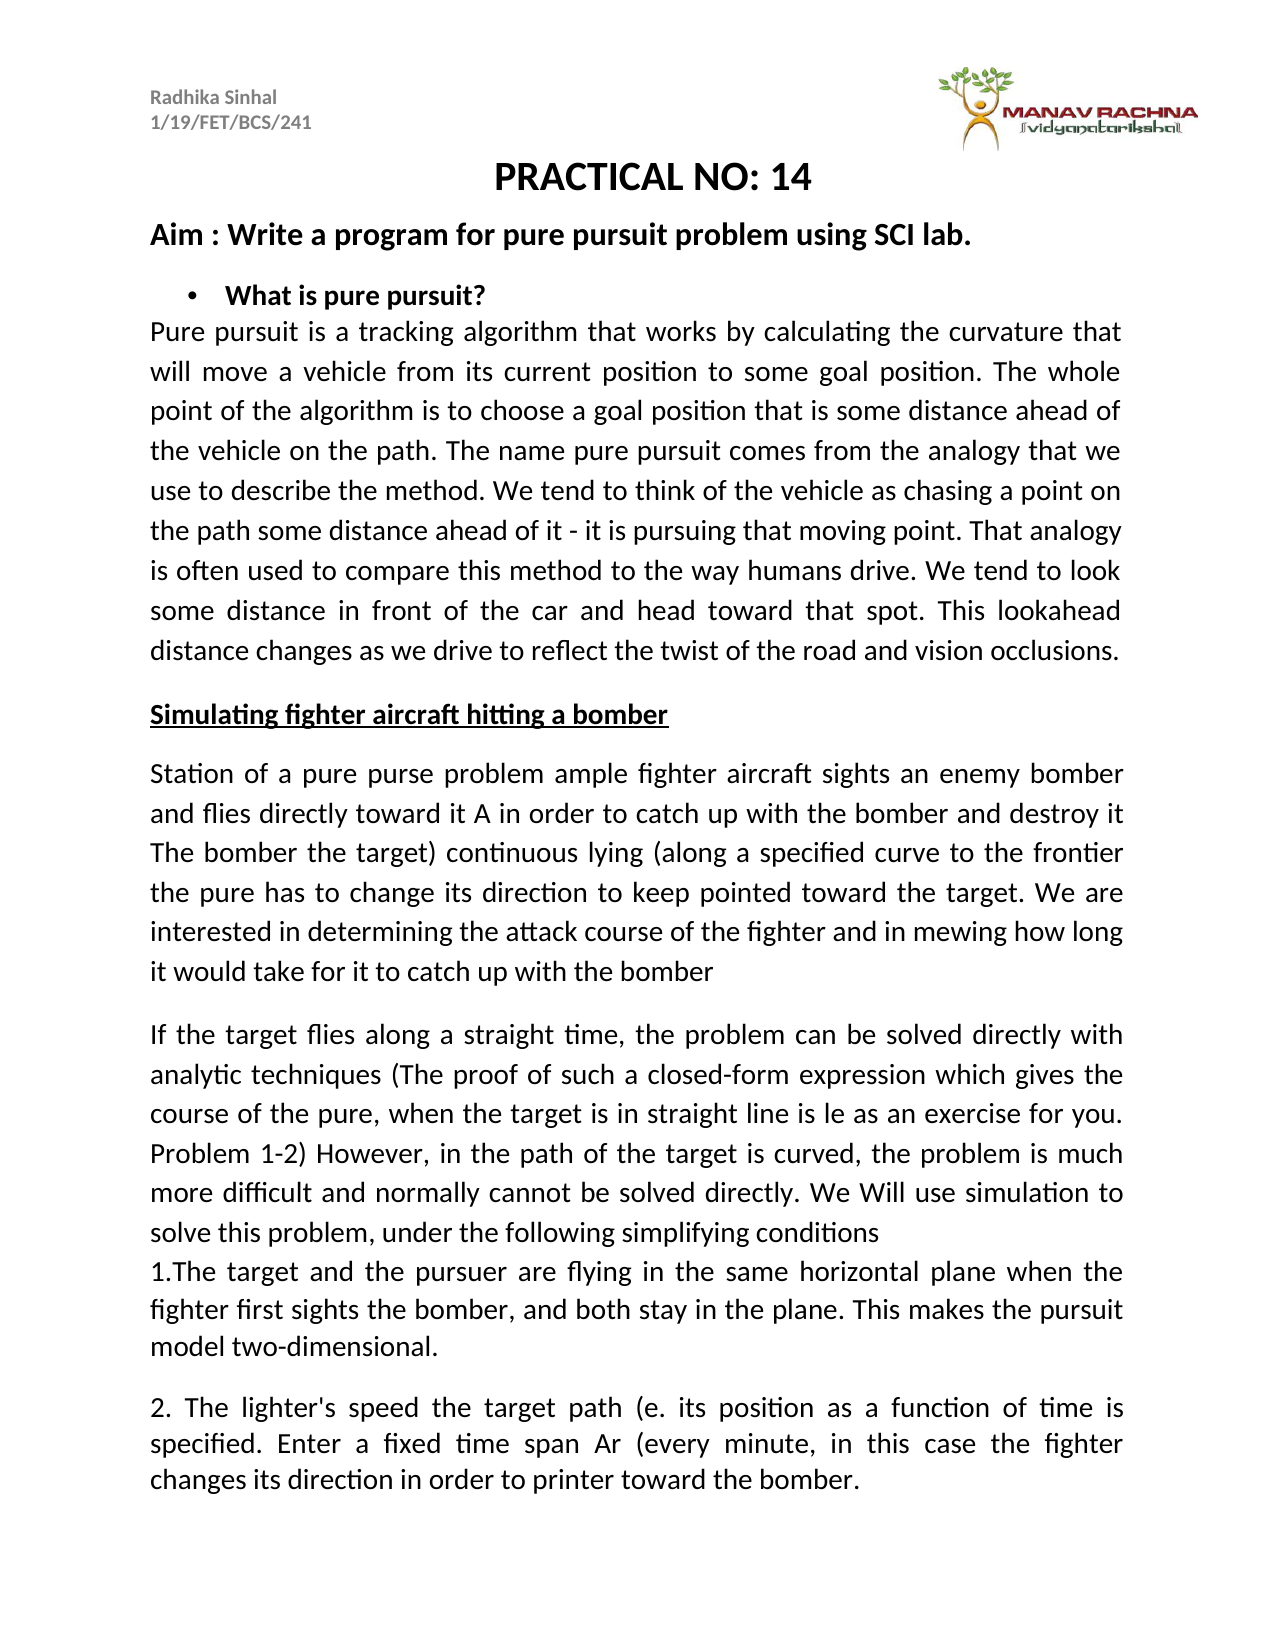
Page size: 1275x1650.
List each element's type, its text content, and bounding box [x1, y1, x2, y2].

picture [938, 67, 1199, 151]
list What is pure pursuit? [187, 277, 1125, 313]
text Station of a pure purse problem ample fighter aircraft sights an enemy bomber and flies directly toward it A in order to catch up with the bomber and destroy it The bomber the target) continuous lying (along a specified curve to the frontier the pure has to change its direction to keep pointed toward the target. We are interested in determining the attack course of the fighter and in mewing how long it would take for it to catch up with the bomber [150, 756, 1125, 988]
text 2. The lighter's speed the target path (e. its position as a function of time is specified. Enter a fixed time span Ar (every minute, in this case the fighter changes its direction in order to printer toward the bomber. [150, 1389, 1125, 1496]
text Aim : Write a program for pure pursuit problem using SCI lab. [150, 213, 1125, 253]
text PRACTICAL NO: 14 [150, 150, 1156, 201]
text If the target flies along a straight time, the problem can be solved directly with analytic techniques (The proof of such a closed-form expression which gives the course of the pure, when the target is in straight line is le as an exercise for you. Problem 1-2) However, in the path of the target is curved, the problem is much more difficult and normally cannot be solved directly. We Will use simulation to solve this problem, under the following simplifying conditions [150, 1016, 1125, 1249]
text 1.The target and the pursuer are flying in the same horizontal plane when the fighter first sights the bomber, and both stay in the plane. This makes the pursuit model two-dimensional. [150, 1253, 1125, 1364]
text Pure pursuit is a tracking algorithm that works by calculating the curvature that will move a vehicle from its current position to some goal position. The whole point of the algorithm is to choose a goal position that is some distance ahead of the vehicle on the path. The name pure pursuit comes from the analogy that we use to describe the method. We tend to think of the vehicle as chasing a point on the path some distance ahead of it - it is pursuing that moving point. That analogy is often used to compare this method to the way humans drive. We tend to look some distance in front of the car and head toward that spot. This lookahead distance changes as we drive to reflect the twist of the road and vision occlusions. [150, 313, 1123, 667]
text Simulating fighter aircraft hitting a bomber [150, 696, 1125, 731]
